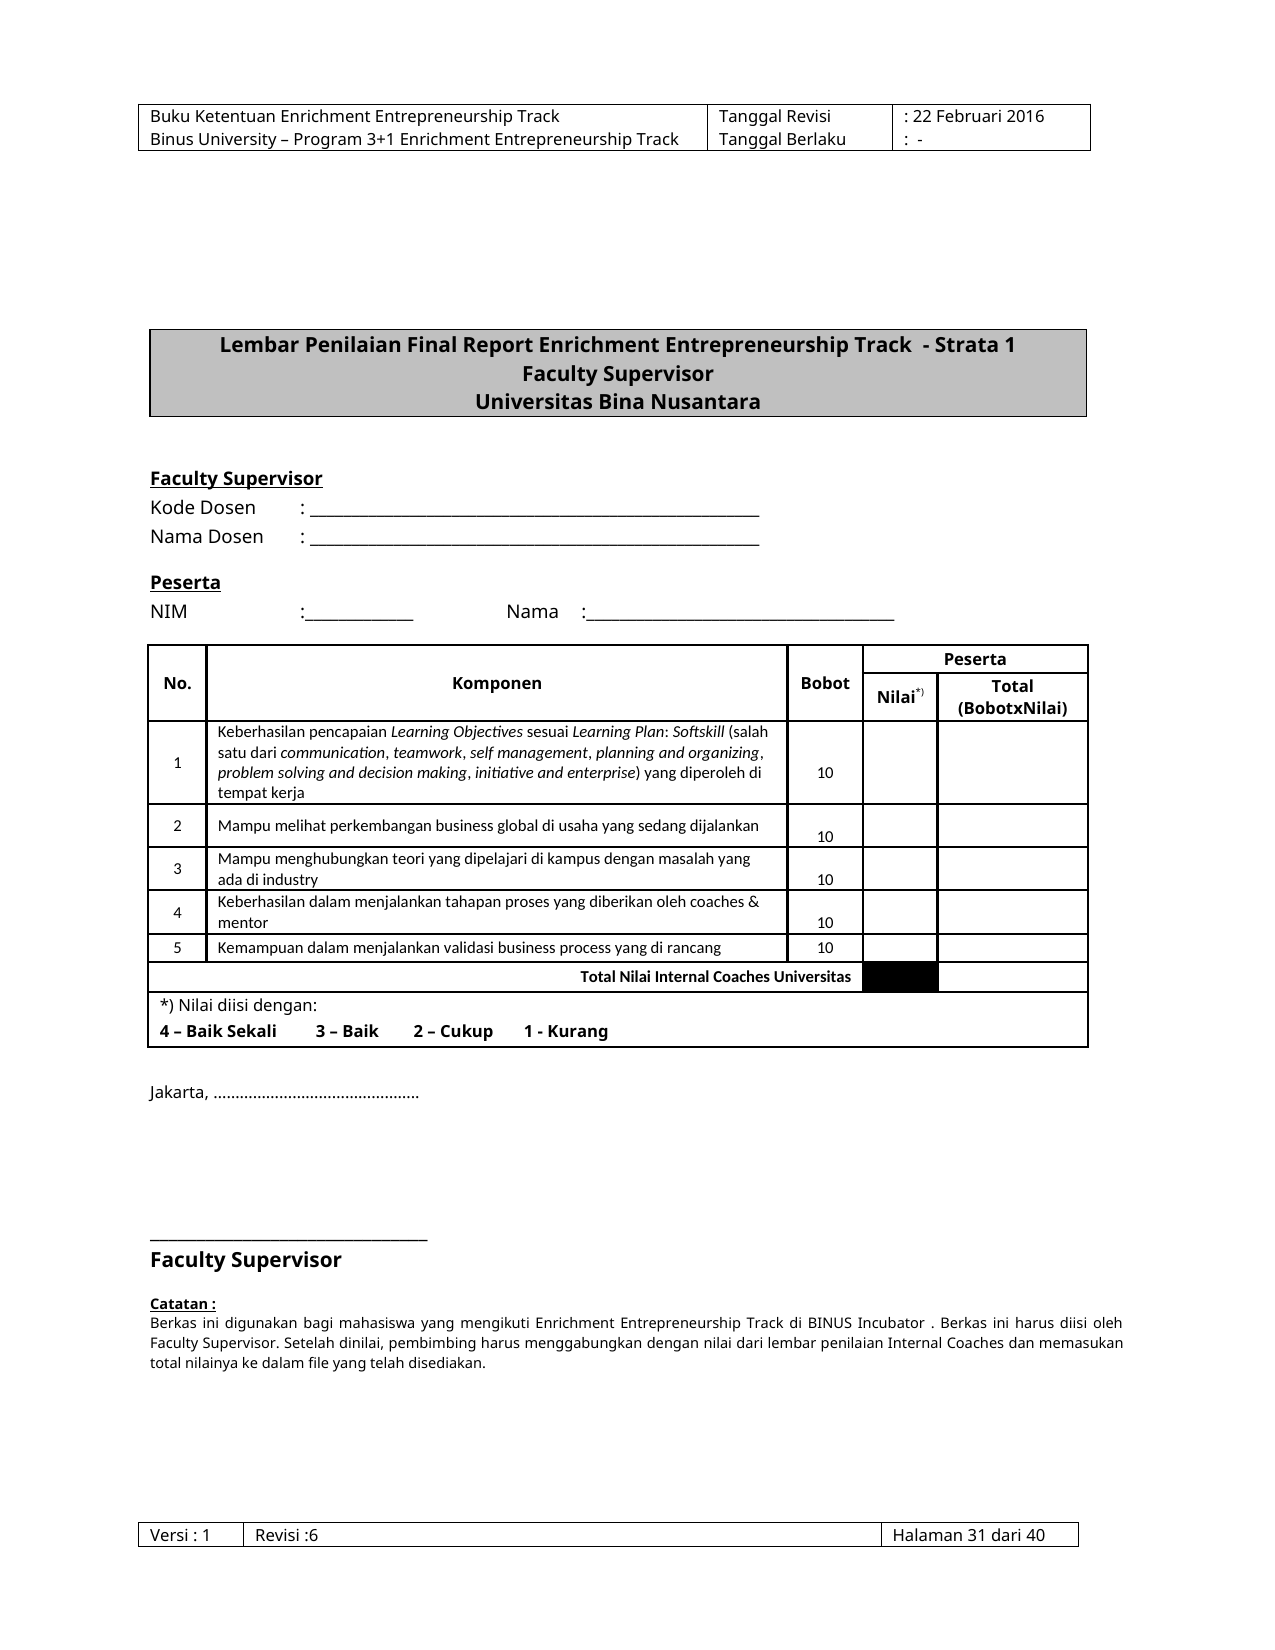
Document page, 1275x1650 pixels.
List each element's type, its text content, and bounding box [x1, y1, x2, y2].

table_cell Nilai*) [864, 674, 936, 719]
text Berkas ini digunakan bagi mahasiswa yang mengikuti Enrichment Entrepreneurship Track di BINUS Incubator . Berkas ini harus diisi oleh Faculty Supervisor. Setelah dinilai, pembimbing harus menggabungkan dengan nilai dari lembar penilaian Internal Coaches dan memasukan total nilainya ke dalam file yang telah disediakan. [150, 1313, 1125, 1373]
text Faculty Supervisor [150, 1245, 1125, 1273]
table_cell [864, 963, 936, 991]
table_cell Keberhasilan pencapaian Learning Objectives sesuai Learning Plan: Softskill (salah satu dari communication, teamwork, self management, planning and organizing, problem solving and decision making, initiative and enterprise) yang diperoleh di tempat kerja [208, 722, 786, 803]
table_cell *) Nilai diisi dengan: [149, 993, 1087, 1017]
table_cell 10 [789, 848, 862, 889]
table_cell 10 [789, 805, 862, 846]
table_cell 3 [149, 848, 205, 889]
table_cell 4 – Baik Sekali 3 – Baik 2 – Cukup 1 - Kurang [149, 1018, 1087, 1046]
table_cell 2 [149, 805, 205, 846]
table_cell 10 [789, 891, 862, 933]
table_cell Kemampuan dalam menjalankan validasi business process yang di rancang [208, 935, 786, 961]
table_header No. [149, 646, 205, 719]
table_cell 5 [149, 935, 205, 961]
table_header Komponen [208, 646, 786, 719]
table_cell [939, 891, 1087, 933]
text Kode Dosen : ______________________________________________________ [150, 494, 1125, 520]
text Peserta [150, 569, 1125, 595]
table_cell Mampu melihat perkembangan business global di usaha yang sedang dijalankan [208, 805, 786, 846]
text ______________________________ [150, 1217, 1125, 1245]
table_cell [939, 935, 1087, 961]
table_cell [864, 891, 936, 933]
table_header Bobot [789, 646, 862, 719]
text Faculty Supervisor [150, 465, 1125, 491]
text NIM :_____________ Nama :_____________________________________ [150, 598, 1125, 624]
table_cell [864, 805, 936, 846]
table_cell [864, 935, 936, 961]
table_cell 1 [149, 722, 205, 803]
table_cell 10 [789, 722, 862, 803]
table_cell 4 [149, 891, 205, 933]
table_cell Total (BobotxNilai) [939, 674, 1087, 719]
table_cell Mampu menghubungkan teori yang dipelajari di kampus dengan masalah yang ada di industry [208, 848, 786, 889]
table_cell [939, 722, 1087, 803]
table_cell [939, 848, 1087, 889]
table_cell Keberhasilan dalam menjalankan tahapan proses yang diberikan oleh coaches & mentor [208, 891, 786, 933]
table_cell [864, 848, 936, 889]
text Catatan : [150, 1293, 1125, 1313]
table_cell [864, 722, 936, 803]
table_cell [939, 805, 1087, 846]
table_cell [939, 963, 1087, 991]
text Nama Dosen : ______________________________________________________ [150, 524, 1125, 549]
table_cell 10 [789, 935, 862, 961]
table_cell Total Nilai Internal Coaches Universitas [149, 963, 862, 991]
text Jakarta, ……………………………………….. [150, 1080, 1125, 1103]
table_header Peserta [864, 646, 1087, 672]
table_header Lembar Penilaian Final Report Enrichment Entrepreneurship Track - Strata 1 Faculty Supervisor Universitas Bina Nusantara [151, 330, 1086, 416]
